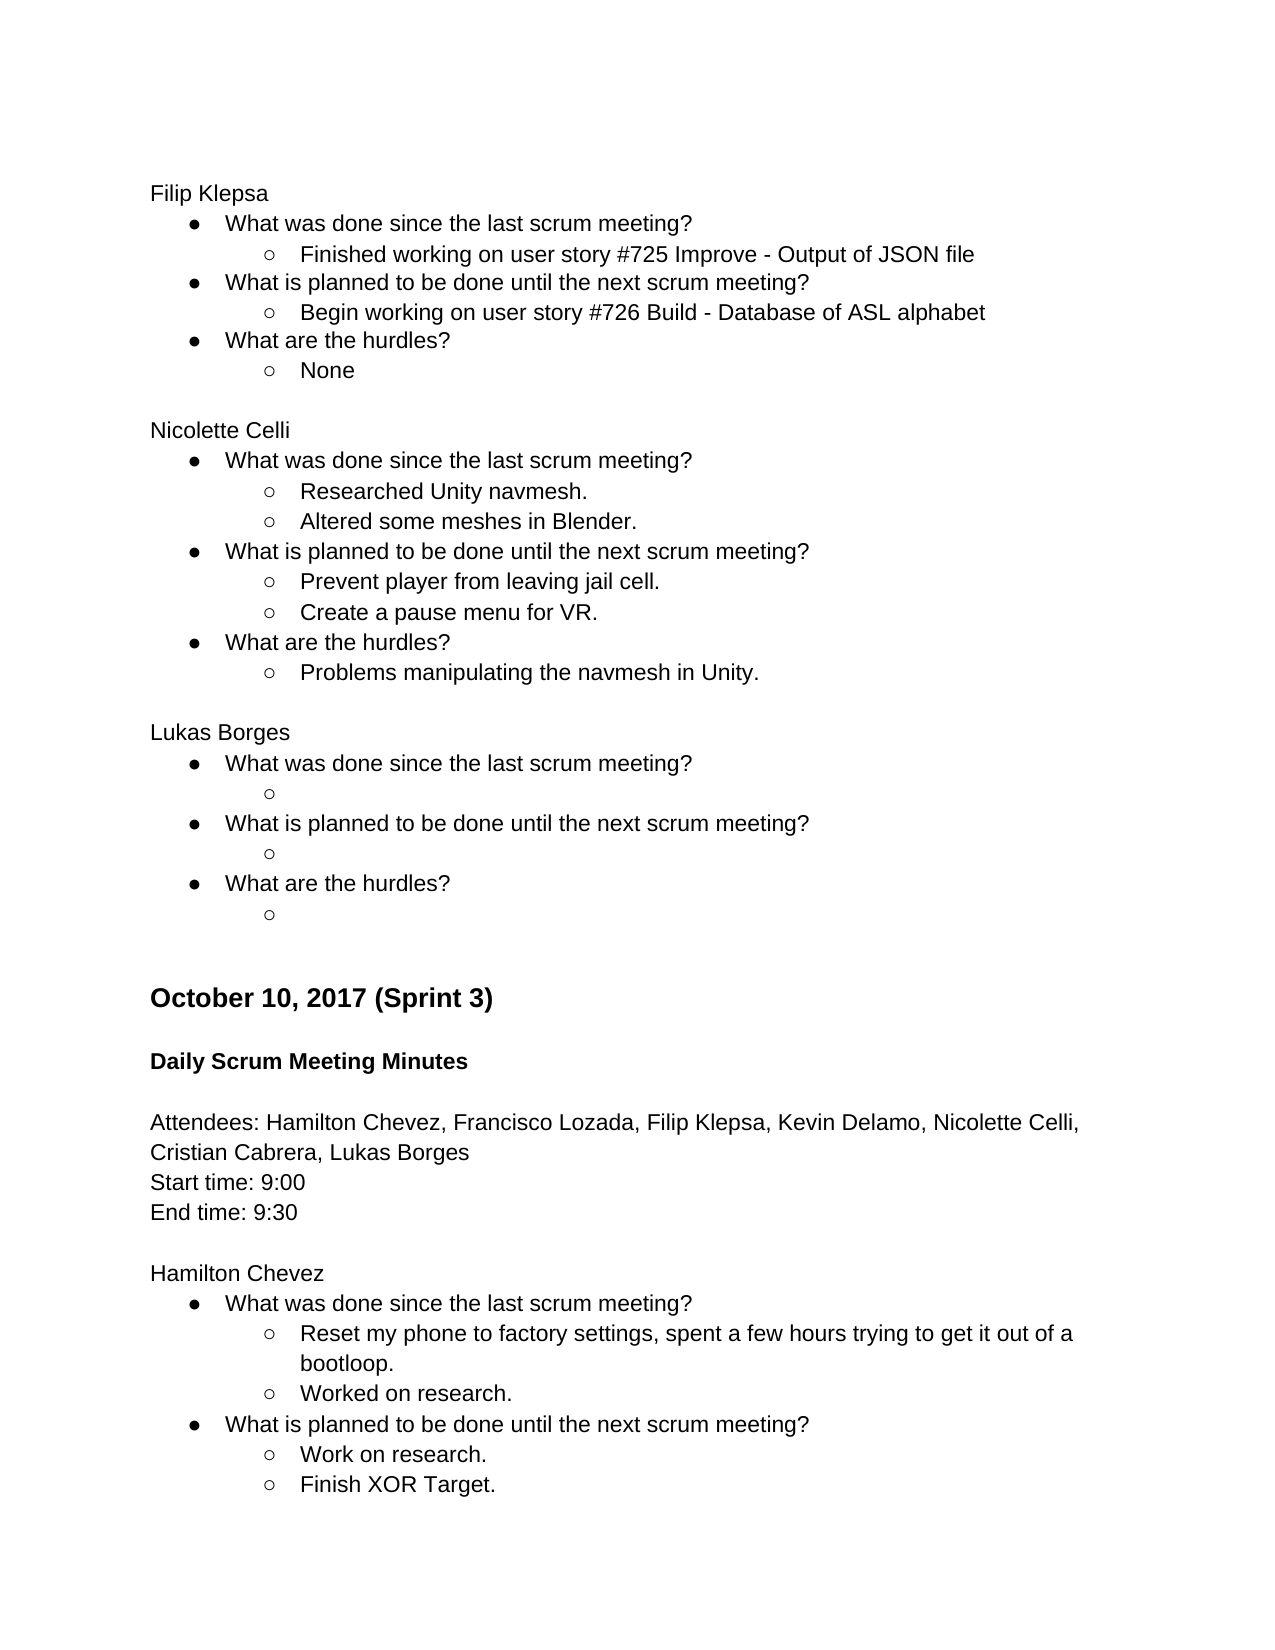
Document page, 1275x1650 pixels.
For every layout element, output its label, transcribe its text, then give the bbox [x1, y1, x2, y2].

list Finished working on user story #725 Improve - Output of JSON file [262, 241, 1125, 267]
list What was done since the last scrum meeting? [187, 1290, 1125, 1316]
list Finish XOR Target. [262, 1471, 1125, 1497]
text Daily Scrum Meeting Minutes [150, 1018, 1125, 1074]
list Worked on research. [262, 1380, 1125, 1407]
list None [262, 357, 1125, 383]
list Researched Unity navmesh. [262, 478, 1125, 504]
list Work on research. [262, 1441, 1125, 1467]
text Lukas Borges [150, 719, 1125, 746]
list What was done since the last scrum meeting? [187, 447, 1125, 474]
list Reset my phone to factory settings, spent a few hours trying to get it out of a bootloop. [262, 1320, 1125, 1376]
text Hamilton Chevez [150, 1259, 1125, 1286]
text End time: 9:30 [150, 1199, 1125, 1225]
list Prevent player from leaving jail cell. [262, 568, 1125, 595]
text Nicolette Celli [150, 417, 1125, 444]
list What is planned to be done until the next scrum meeting? [187, 810, 1125, 836]
text Start time: 9:00 [150, 1169, 1125, 1195]
list What is planned to be done until the next scrum meeting? [187, 1411, 1125, 1437]
list What are the hurdles? [187, 327, 1125, 353]
list What is planned to be done until the next scrum meeting? [187, 538, 1125, 564]
list What are the hurdles? [187, 629, 1125, 655]
list Altered some meshes in Blender. [262, 508, 1125, 534]
list Begin working on user story #726 Build - Database of ASL alphabet [262, 299, 1125, 325]
list What was done since the last scrum meeting? [187, 749, 1125, 776]
list Problems manipulating the navmesh in Unity. [262, 659, 1125, 685]
list What are the hurdles? [187, 870, 1125, 897]
text Attendees: Hamilton Chevez, Francisco Lozada, Filip Klepsa, Kevin Delamo, Nicolette Celli, Cristian Cabrera, Lukas Borges [150, 1108, 1125, 1165]
list Create a pause menu for VR. [262, 598, 1125, 625]
list What was done since the last scrum meeting? [187, 210, 1125, 237]
subtitle October 10, 2017 (Sprint 3) [150, 982, 1125, 1013]
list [187, 268, 1125, 295]
text Filip Klepsa [150, 180, 1125, 207]
